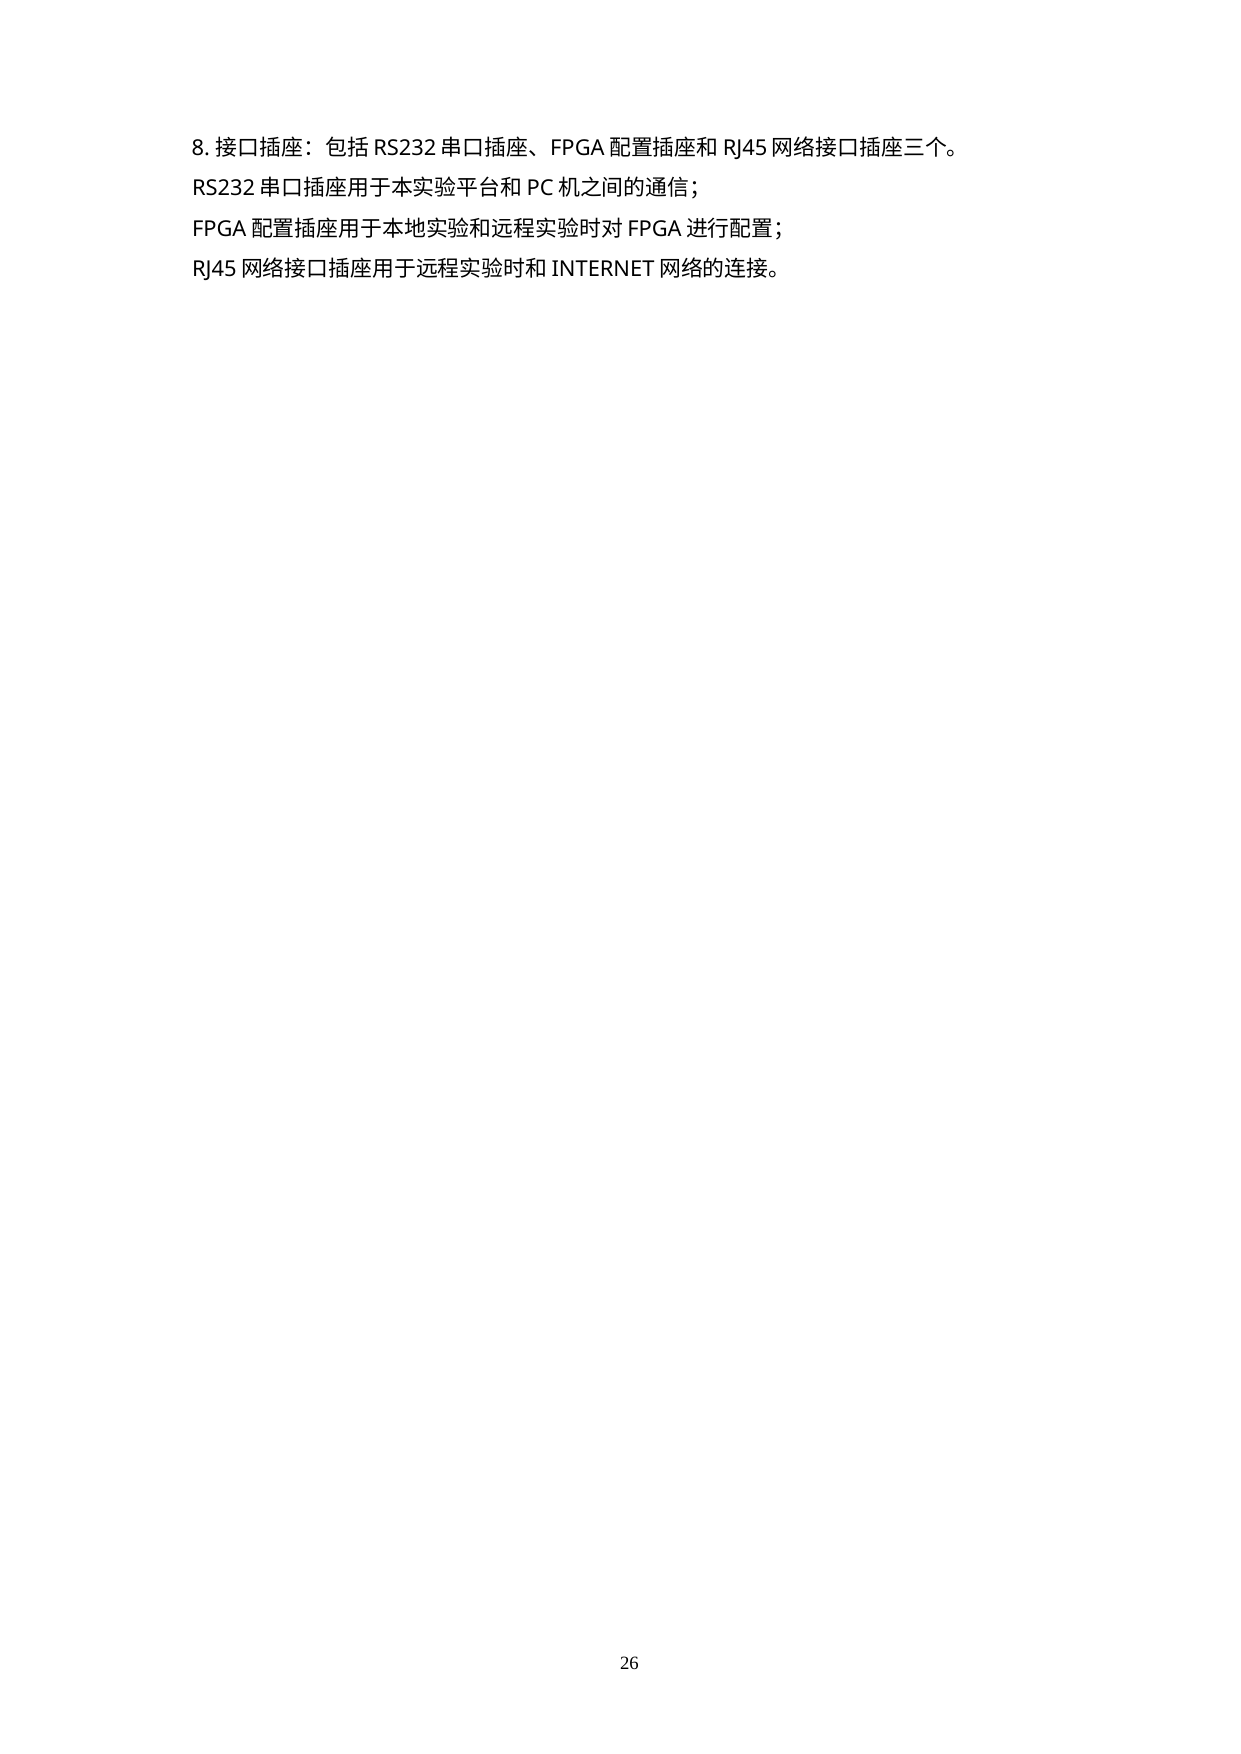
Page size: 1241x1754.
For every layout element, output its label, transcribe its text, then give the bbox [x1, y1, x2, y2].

text 8. 接口插座：包括RS232串口插座、FPGA配置插座和RJ45网络接口插座三个。 [148, 129, 1110, 162]
text RS232串口插座用于本实验平台和PC机之间的通信； [148, 170, 1110, 202]
text RJ45网络接口插座用于远程实验时和INTERNET网络的连接。 [148, 251, 1110, 283]
text FPGA配置插座用于本地实验和远程实验时对FPGA进行配置； [148, 210, 1110, 243]
